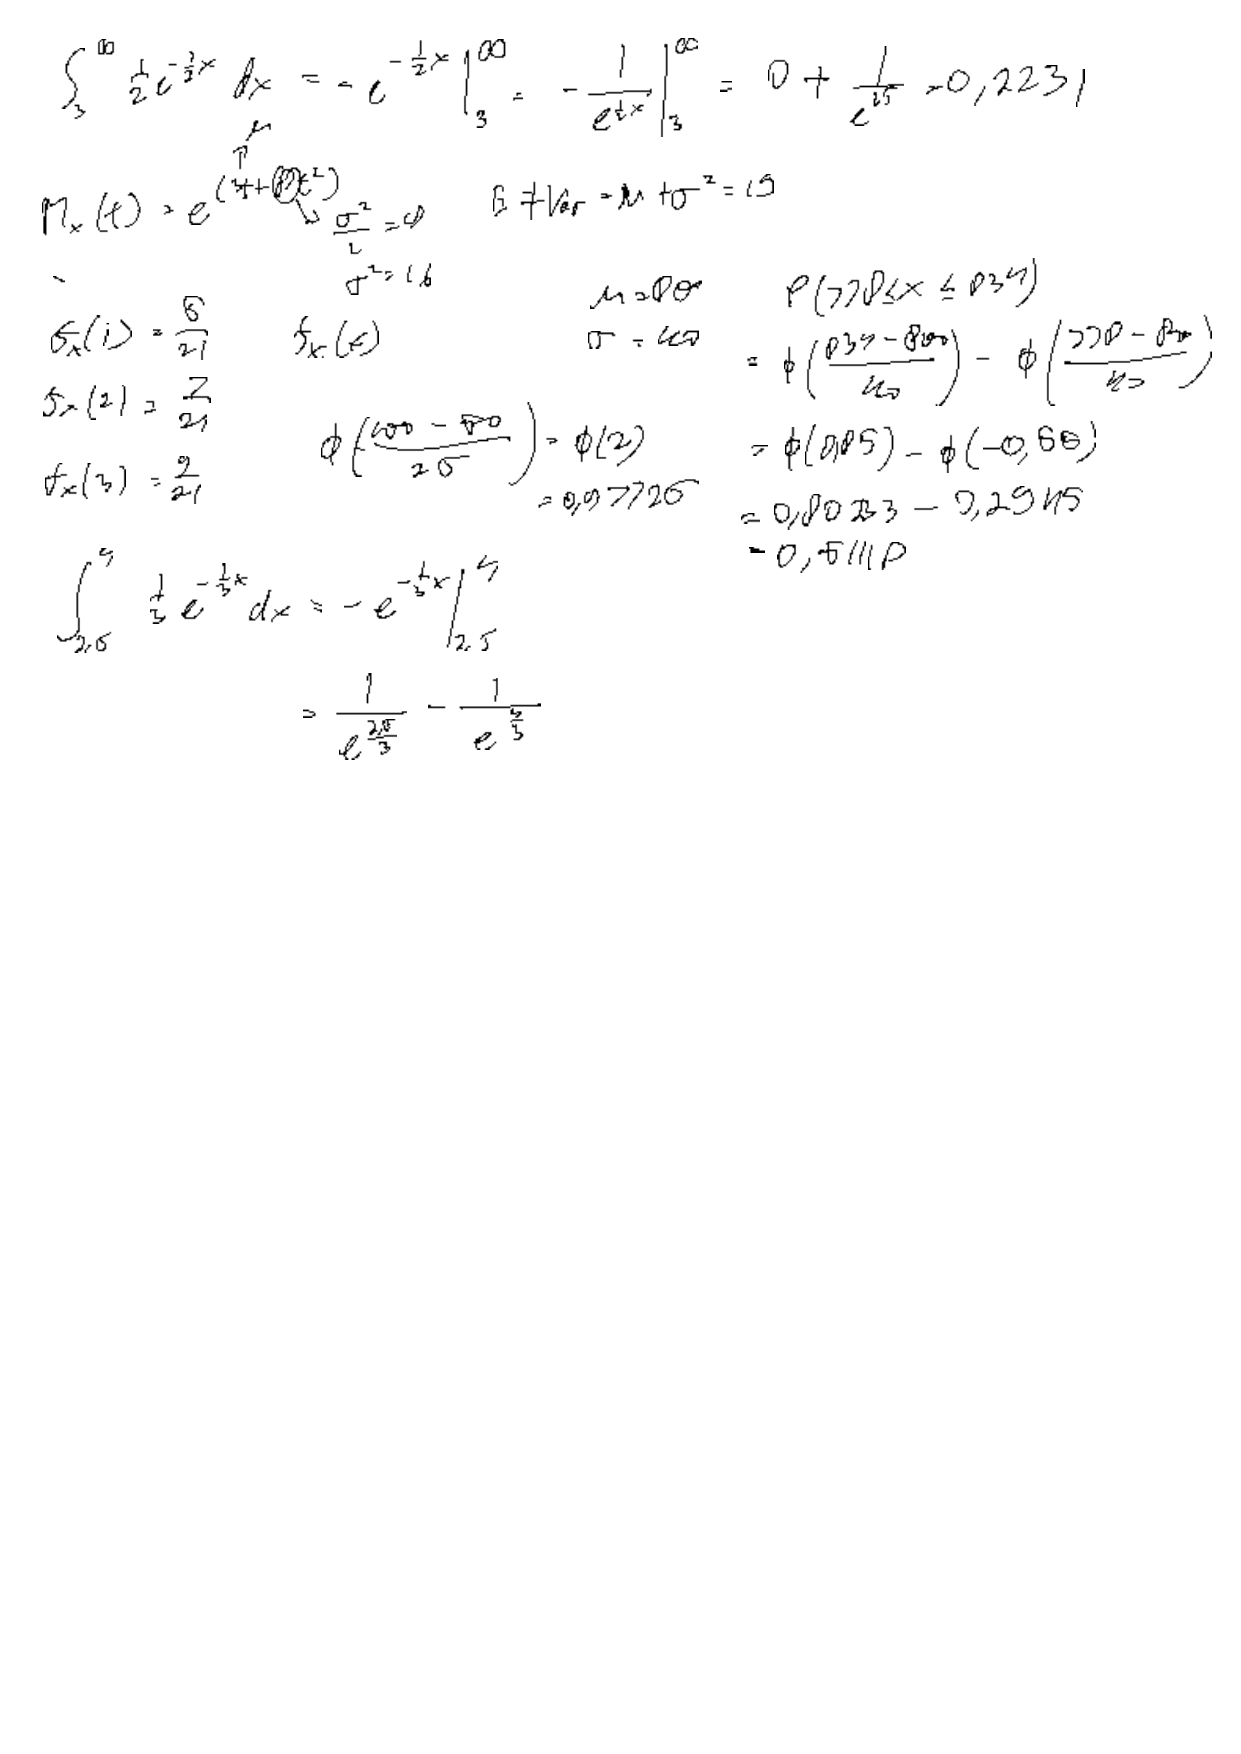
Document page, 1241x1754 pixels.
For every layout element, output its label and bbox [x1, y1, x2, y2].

picture [183, 377, 211, 403]
picture [339, 719, 397, 760]
picture [150, 563, 322, 624]
picture [428, 678, 541, 750]
picture [493, 174, 774, 220]
picture [741, 513, 760, 524]
picture [784, 258, 1212, 406]
picture [749, 547, 765, 553]
picture [563, 38, 698, 137]
picture [153, 296, 208, 360]
picture [777, 540, 866, 573]
picture [151, 456, 201, 504]
picture [179, 413, 207, 432]
picture [983, 421, 1096, 465]
picture [785, 427, 800, 471]
picture [926, 65, 1067, 106]
picture [57, 548, 113, 653]
picture [805, 424, 979, 473]
picture [868, 542, 906, 570]
picture [51, 315, 132, 358]
picture [750, 445, 768, 456]
picture [45, 463, 126, 499]
picture [1076, 69, 1085, 107]
picture [768, 46, 904, 126]
picture [588, 331, 643, 349]
picture [303, 673, 407, 718]
picture [774, 486, 1083, 530]
picture [658, 326, 699, 346]
picture [294, 316, 379, 358]
picture [43, 384, 96, 420]
picture [321, 402, 699, 516]
picture [100, 385, 156, 416]
picture [344, 555, 498, 651]
picture [42, 39, 523, 295]
picture [720, 81, 732, 92]
picture [746, 357, 759, 366]
picture [590, 276, 702, 309]
